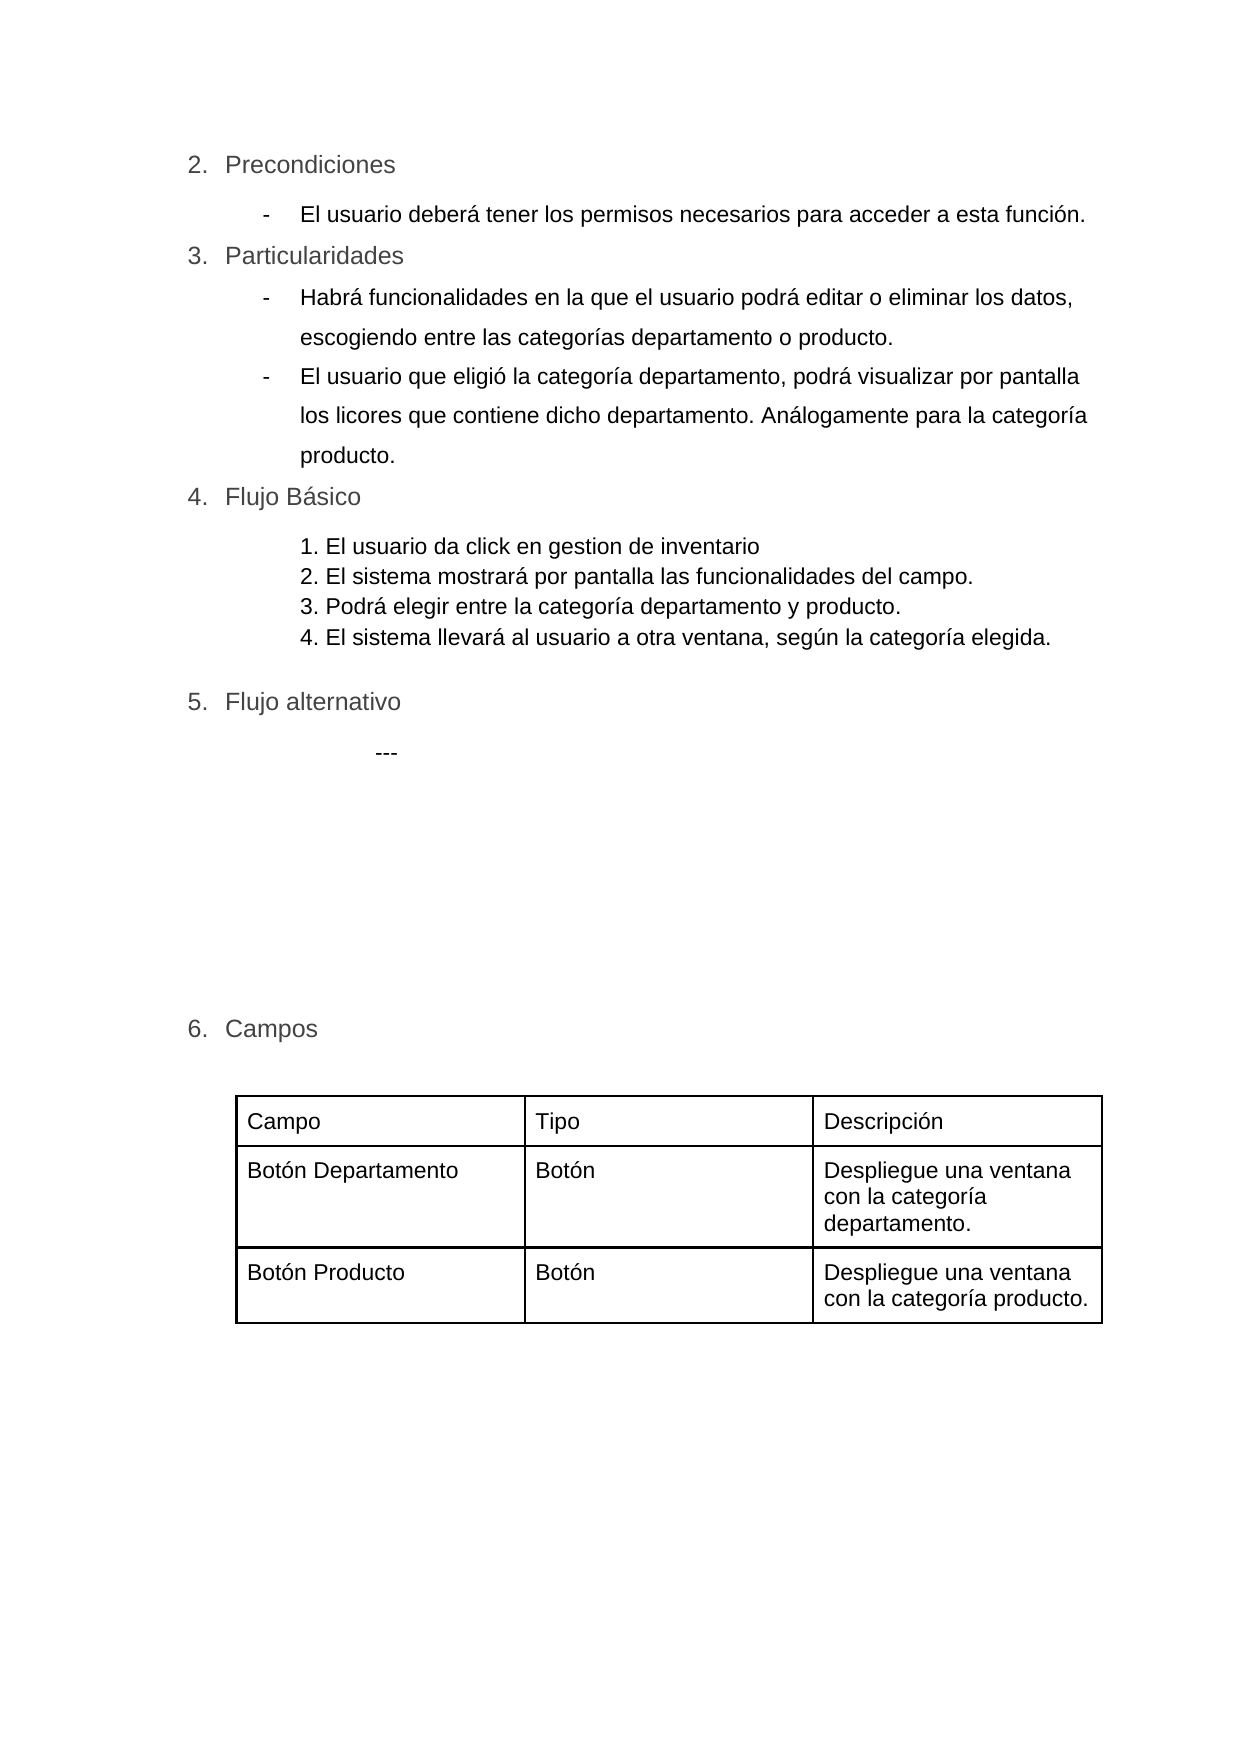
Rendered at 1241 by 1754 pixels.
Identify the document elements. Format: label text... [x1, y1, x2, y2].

table_header Tipo [526, 1097, 812, 1144]
text 4. El sistema llevará al usuario a otra ventana, según la categoría elegida. [300, 623, 1090, 650]
list El usuario deberá tener los permisos necesarios para acceder a esta función. [262, 201, 1090, 228]
list Habrá funcionalidades en la que el usuario podrá editar o eliminar los datos, escogiendo entre las categorías departamento o producto. [262, 284, 1090, 350]
subtitle Precondiciones [187, 150, 1090, 179]
text 2. El sistema mostrará por pantalla las funcionalidades del campo. [300, 563, 1090, 589]
list El usuario que eligió la categoría departamento, podrá visualizar por pantalla los licores que contiene dicho departamento. Análogamente para la categoría producto. [262, 363, 1090, 468]
text 1. El usuario da click en gestion de inventario [300, 533, 1090, 559]
table_cell Despliegue una ventana con la categoría departamento. [814, 1147, 1101, 1246]
table_cell Despliegue una ventana con la categoría producto. [814, 1249, 1101, 1322]
table_header Campo [238, 1097, 524, 1144]
table_cell Botón [526, 1147, 812, 1246]
text --- [375, 738, 1090, 765]
text 3. Podrá elegir entre la categoría departamento y producto. [300, 593, 1090, 620]
subtitle Particularidades [187, 241, 1090, 270]
subtitle Campos [187, 1013, 1090, 1042]
table_cell Botón Departamento [238, 1147, 524, 1246]
subtitle Flujo alternativo [187, 687, 1090, 716]
table_header Descripción [814, 1097, 1101, 1144]
table_cell Botón [526, 1249, 812, 1322]
table_cell Botón Producto [238, 1249, 524, 1322]
subtitle Flujo Básico [187, 481, 1090, 510]
